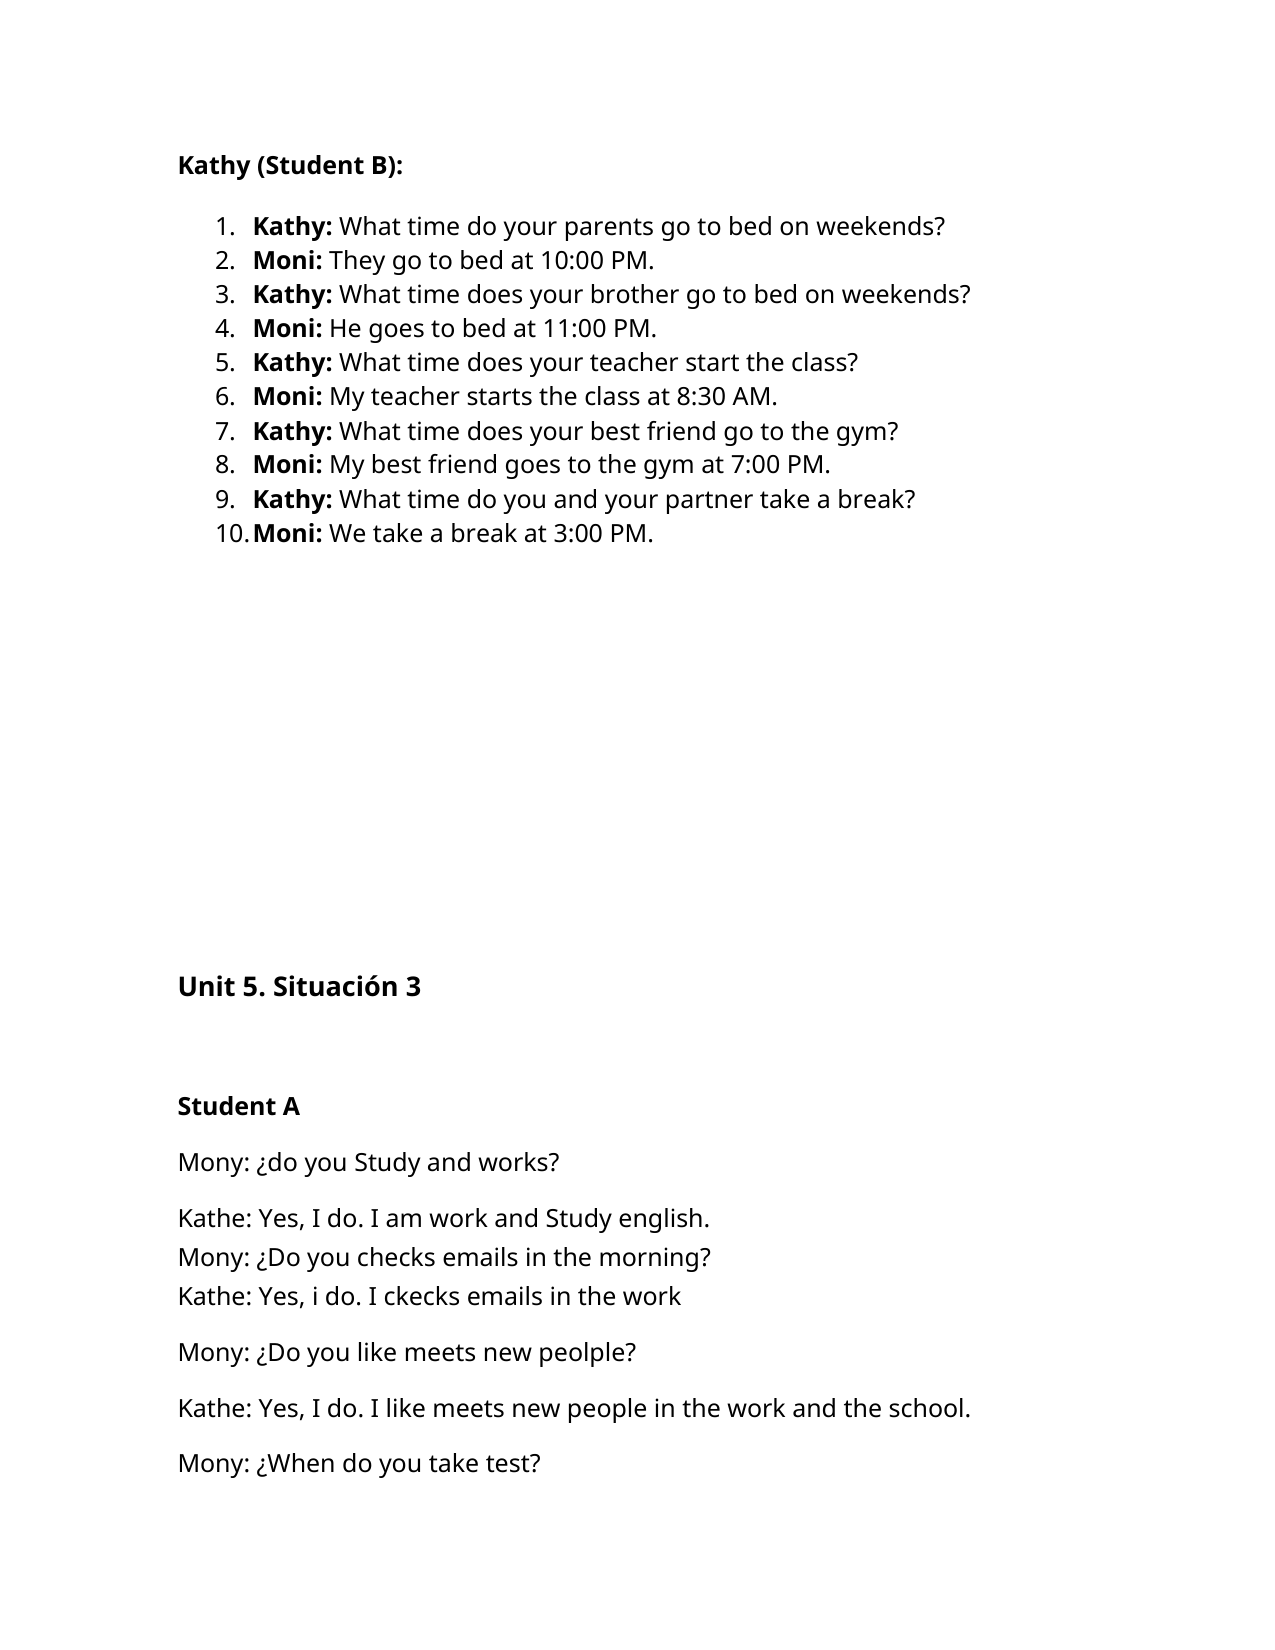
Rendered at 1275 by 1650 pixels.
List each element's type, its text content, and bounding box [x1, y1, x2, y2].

text Mony: ¿do you Study and works? [177, 1144, 1098, 1178]
list Moni: My teacher starts the class at 8:30 AM. [215, 379, 1098, 413]
list Kathy: What time does your best friend go to the gym? [215, 413, 1098, 447]
list Kathy: What time do your parents go to bed on weekends? [215, 209, 1098, 243]
text Kathe: Yes, I do. I am work and Study english. Mony: ¿Do you checks emails in the morning? Kathe: Yes, i do. I ckecks emails in the work [177, 1200, 1098, 1313]
text Kathe: Yes, I do. I like meets new people in the work and the school. [177, 1390, 1098, 1424]
list Kathy: What time do you and your partner take a break? [215, 481, 1098, 515]
list Kathy: What time does your teacher start the class? [215, 345, 1098, 379]
text Kathy (Student B): [177, 148, 1098, 182]
text Unit 5. Situación 3 [177, 967, 1098, 1004]
list Kathy: What time does your brother go to bed on weekends? [215, 277, 1098, 311]
text Mony: ¿When do you take test? [177, 1446, 1098, 1480]
text Student A [177, 1089, 1098, 1123]
list Moni: They go to bed at 10:00 PM. [215, 243, 1098, 277]
list Moni: My best friend goes to the gym at 7:00 PM. [215, 447, 1098, 481]
list Moni: We take a break at 3:00 PM. [215, 515, 1098, 549]
list Moni: He goes to bed at 11:00 PM. [215, 311, 1098, 345]
text Mony: ¿Do you like meets new peolple? [177, 1334, 1098, 1368]
